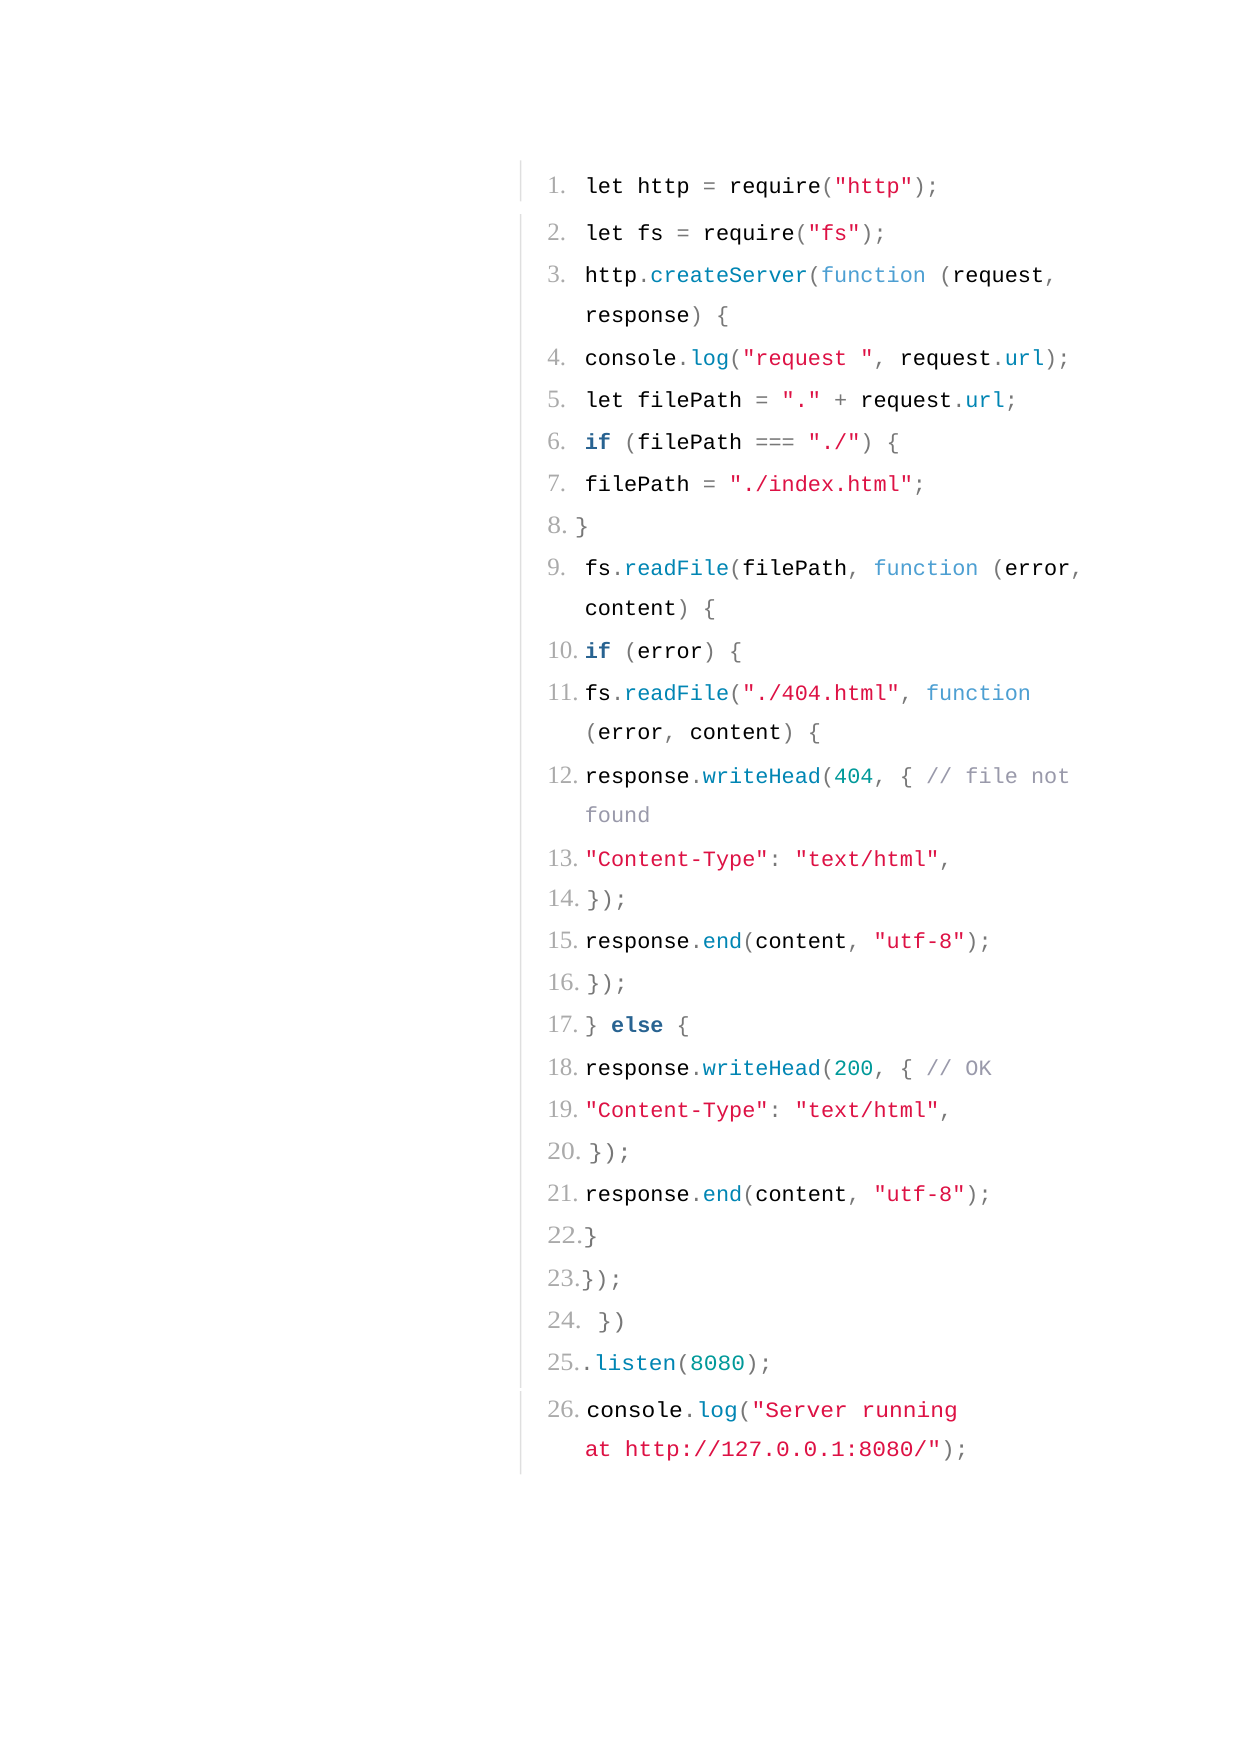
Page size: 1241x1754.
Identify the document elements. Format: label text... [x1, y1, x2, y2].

list if (filePath === "./") { [547, 426, 1240, 456]
text 22.} [547, 1221, 1240, 1250]
list console.log("request ", request.url); [547, 343, 1240, 371]
text 15. response.end(content, "utf-8"); [547, 925, 1240, 955]
text 14. }); [547, 883, 1240, 913]
list fs.readFile("./404.html", function (error, content) { [547, 677, 1032, 746]
list response.writeHead(200, { // OK [547, 1052, 1240, 1082]
list "Content-Type": "text/html", [547, 1094, 1240, 1124]
text 21. response.end(content, "utf-8"); [547, 1178, 1240, 1208]
text 8. } [547, 510, 1240, 540]
list "Content-Type": "text/html", [547, 843, 1240, 872]
list } else { [547, 1009, 1240, 1039]
list if (error) { [547, 636, 1240, 664]
list fs.readFile(filePath, function (error, content) { [547, 552, 1084, 622]
list response.writeHead(404, { // file not found [547, 760, 1071, 829]
text 26. console.log("Server running at http://127.0.0.1:8080/"); [547, 1394, 995, 1463]
list http.createServer(function (request, response) { [547, 259, 1058, 328]
list filePath = "./index.html"; [547, 468, 1240, 498]
text 23.}); [547, 1263, 1240, 1293]
text 20. }); [547, 1136, 1240, 1166]
list let filePath = "." + request.url; [547, 384, 1240, 413]
text 24. }) [547, 1305, 1240, 1335]
list let fs = require("fs"); [547, 217, 1240, 247]
text 16. }); [547, 967, 1240, 997]
text 25..listen(8080); [547, 1347, 1240, 1377]
list let http = require("http"); [547, 170, 1240, 200]
